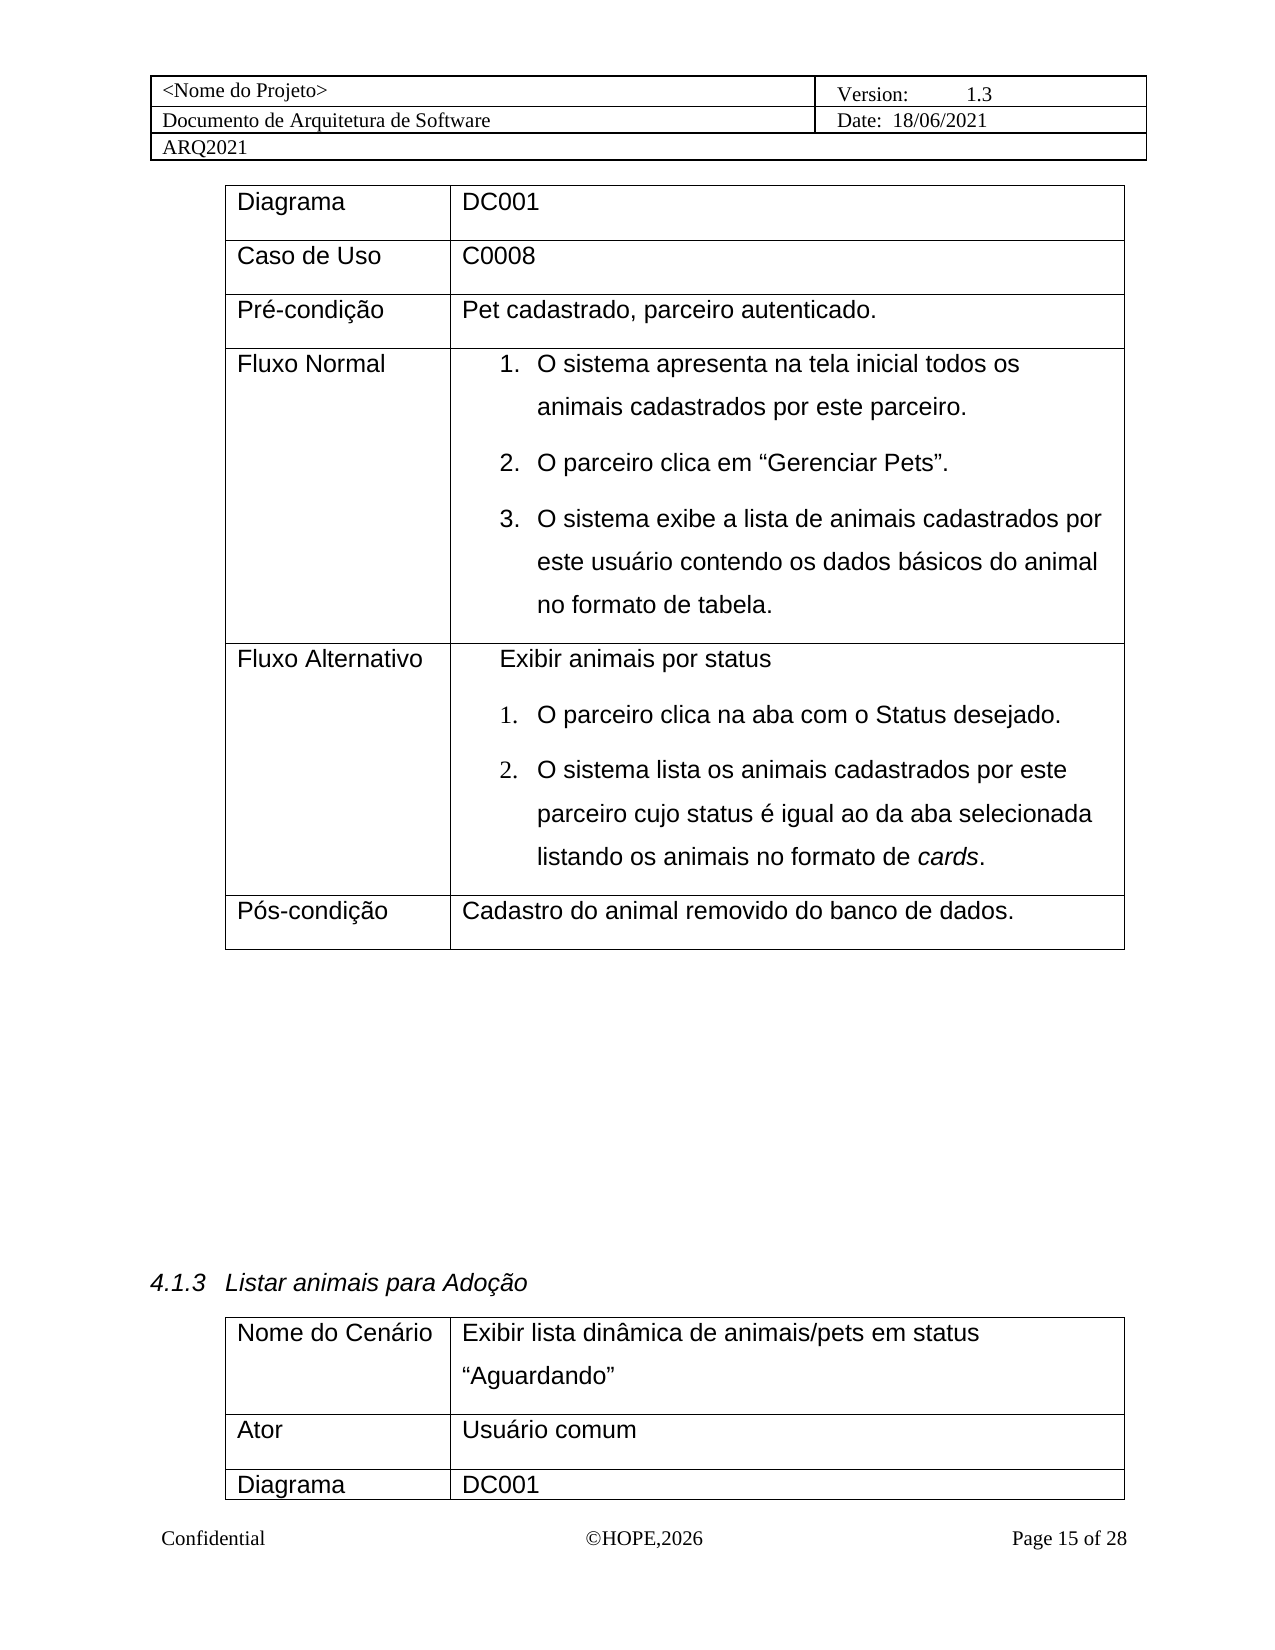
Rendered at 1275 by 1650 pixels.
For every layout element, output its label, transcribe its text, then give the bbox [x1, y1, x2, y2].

table_cell Caso de Uso [226, 241, 450, 294]
table_cell Ator [226, 1415, 450, 1469]
table_cell O sistema apresenta na tela inicial todos os animais cadastrados por este parceiro. O parceiro clica em “Gerenciar Pets”. O sistema exibe a lista de animais cadastrados por este usuário contendo os dados básicos do animal no formato de tabela. [451, 349, 1124, 643]
subtitle Listar animais para Adoção [150, 1268, 1125, 1296]
table_cell Diagrama [226, 1470, 450, 1498]
table_header Exibir lista dinâmica de animais/pets em status “Aguardando” [451, 1318, 1124, 1414]
table_cell Exibir animais por status O parceiro clica na aba com o Status desejado. O sistema lista os animais cadastrados por este parceiro cujo status é igual ao da aba selecionada listando os animais no formato de cards. [451, 644, 1124, 895]
table_cell Pet cadastrado, parceiro autenticado. [451, 295, 1124, 348]
table_cell Pré-condição [226, 295, 450, 348]
table_cell Cadastro do animal removido do banco de dados. [451, 896, 1124, 949]
table_cell Fluxo Normal [226, 349, 450, 643]
table_cell Pós-condição [226, 896, 450, 949]
table_cell Usuário comum [451, 1415, 1124, 1469]
table_cell C0008 [451, 241, 1124, 294]
table_header Nome do Cenário [226, 1318, 450, 1414]
table_cell Diagrama [226, 186, 450, 240]
table_cell Fluxo Alternativo [226, 644, 450, 895]
table_cell DC001 [451, 1470, 1124, 1498]
table_cell DC001 [451, 186, 1124, 240]
